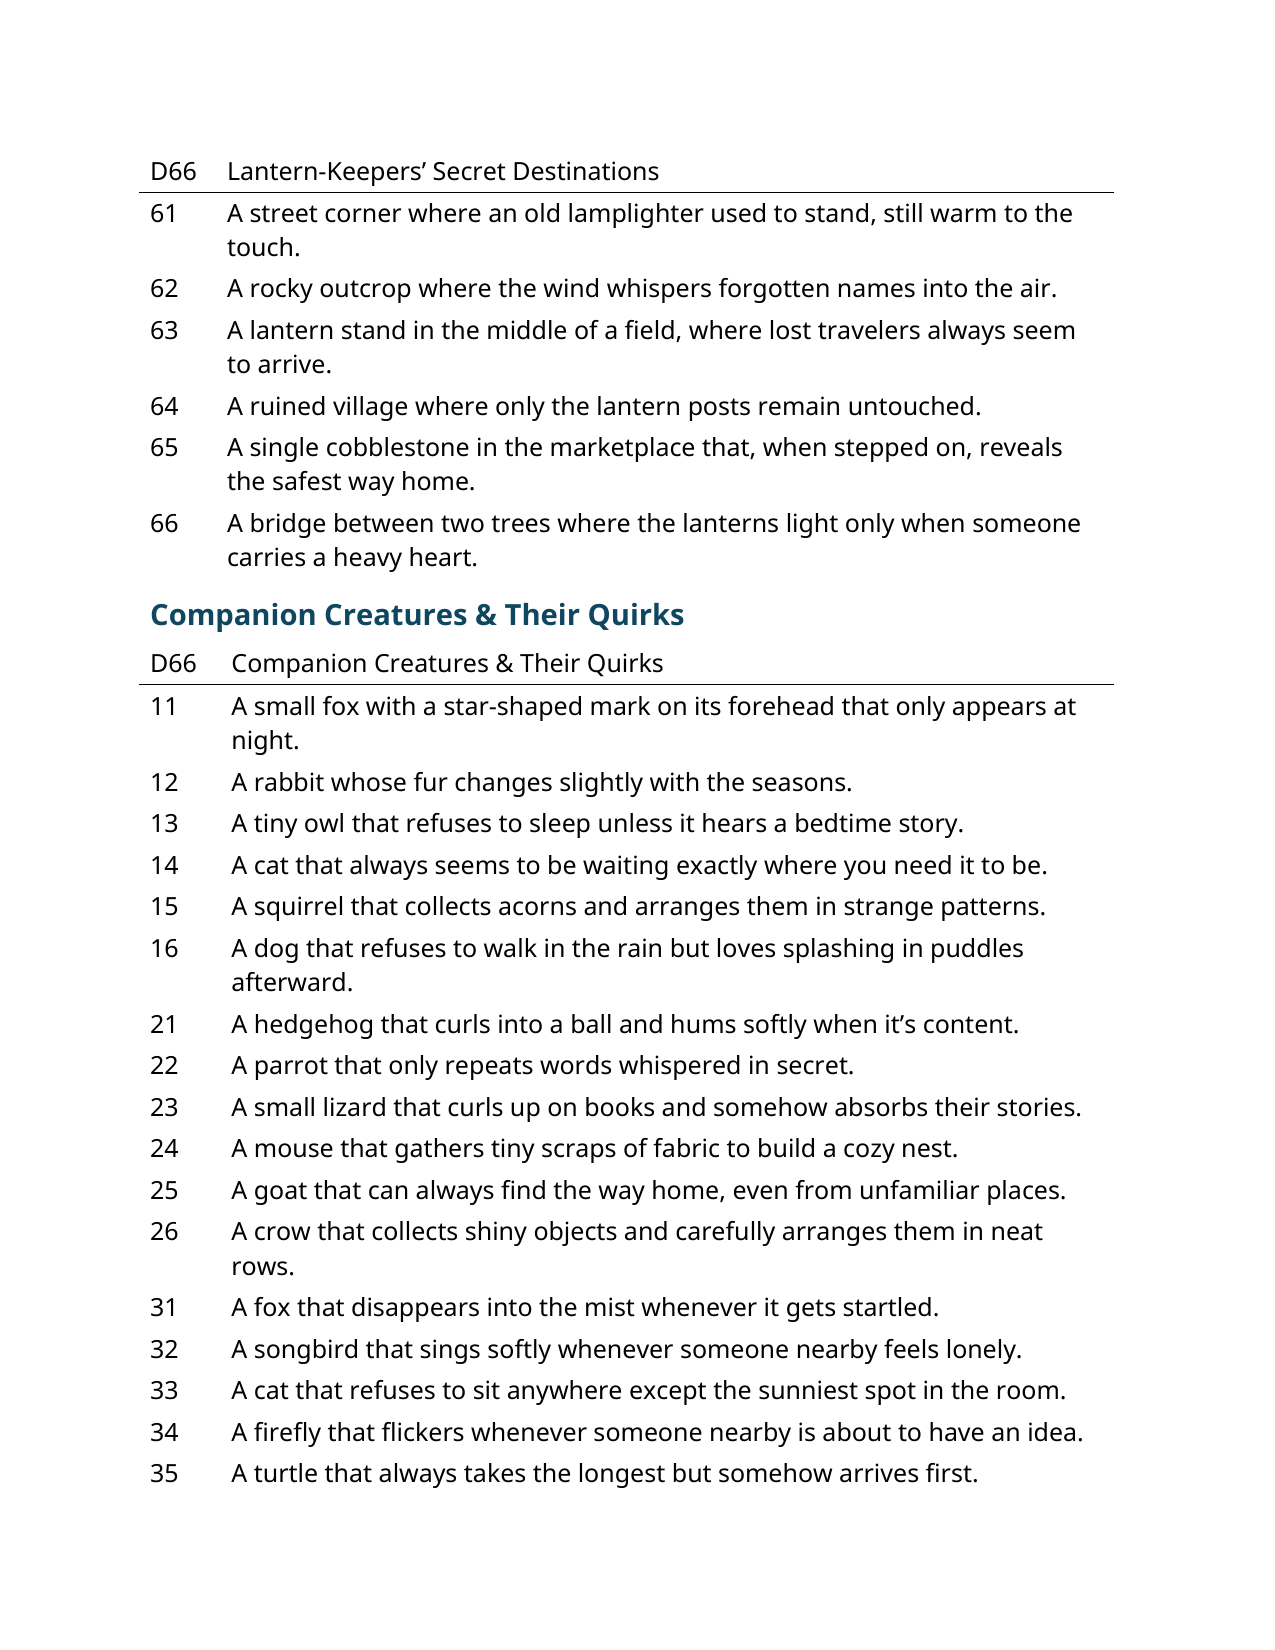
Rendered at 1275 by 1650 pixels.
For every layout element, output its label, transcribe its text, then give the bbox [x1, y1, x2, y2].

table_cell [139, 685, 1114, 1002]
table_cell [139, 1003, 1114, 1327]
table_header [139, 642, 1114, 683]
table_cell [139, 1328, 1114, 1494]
subtitle Companion Creatures & Their Quirks [150, 594, 1125, 633]
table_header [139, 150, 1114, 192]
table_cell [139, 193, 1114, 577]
